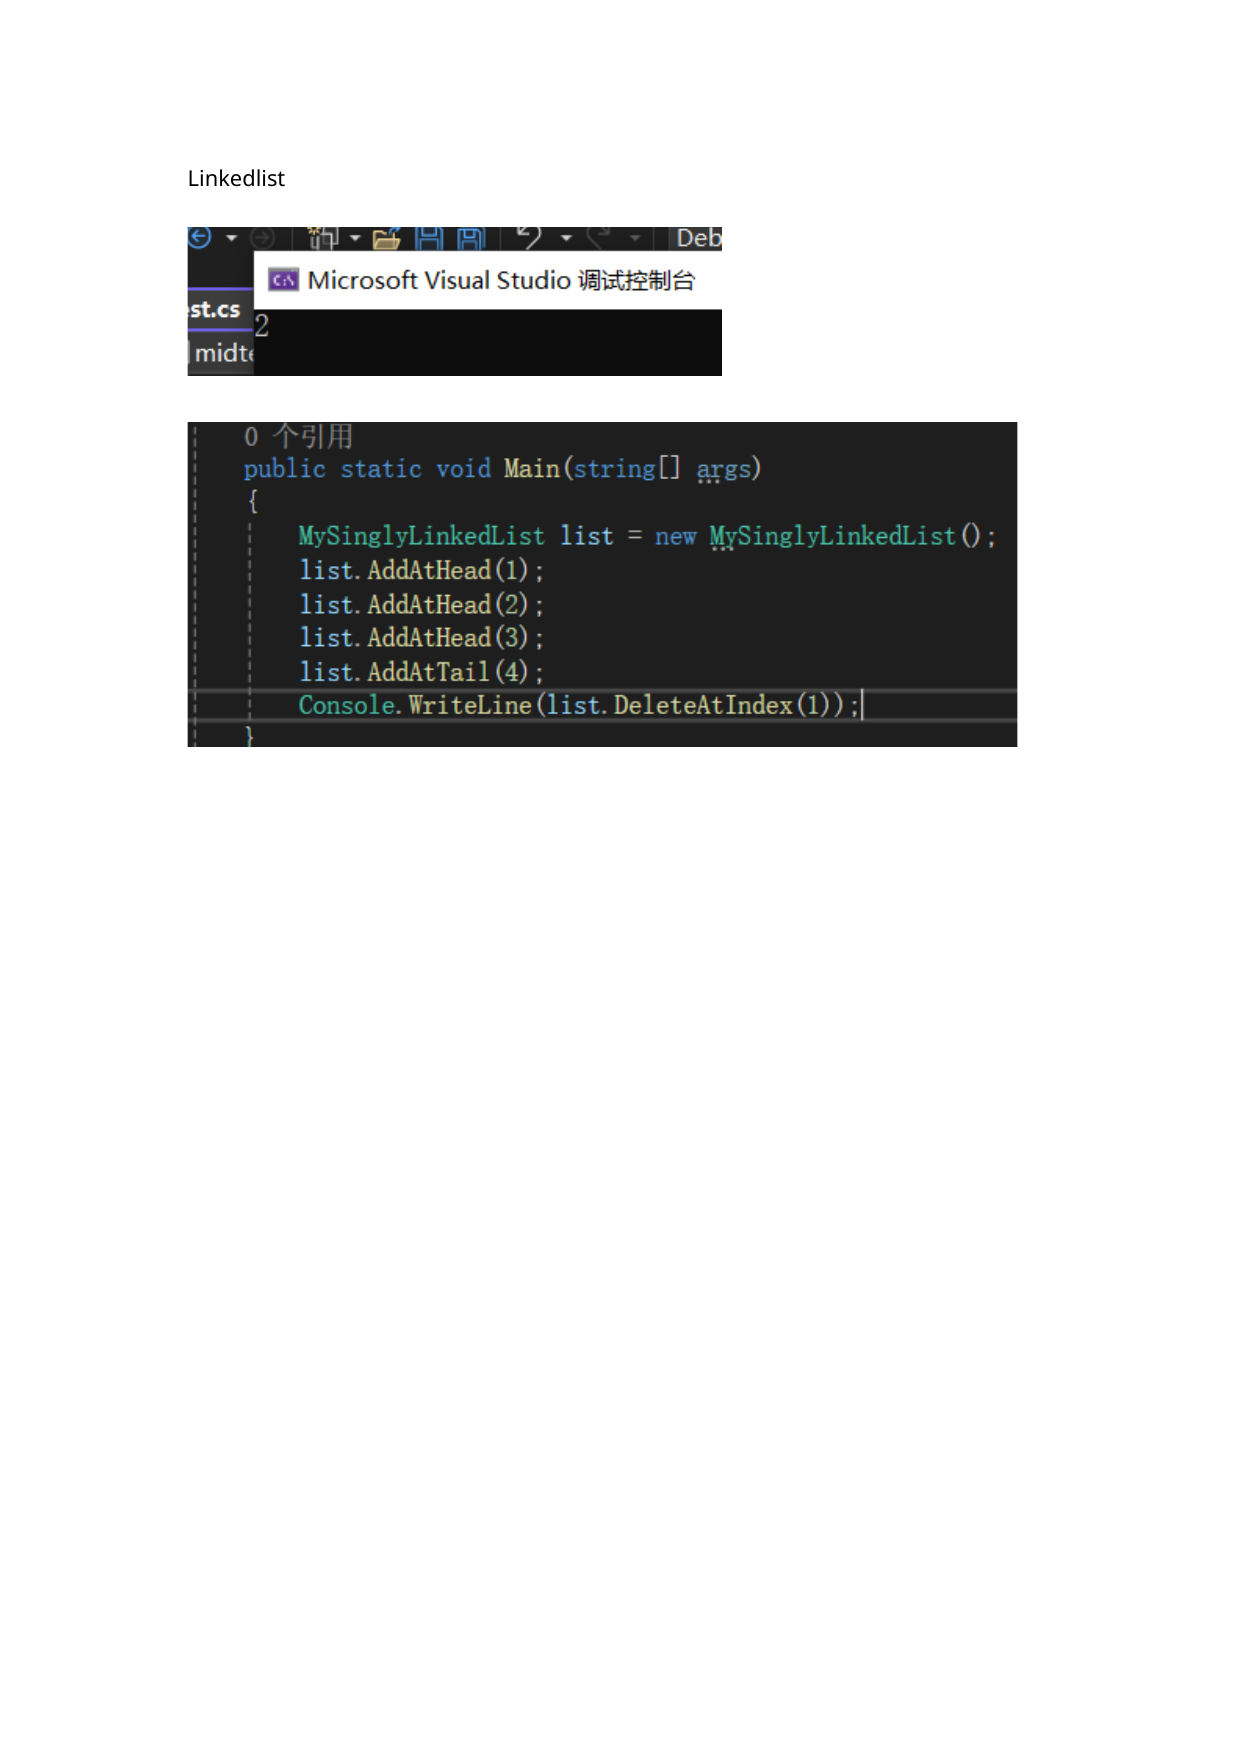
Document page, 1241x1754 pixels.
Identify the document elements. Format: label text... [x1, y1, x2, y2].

text Linkedlist [187, 162, 1053, 194]
picture [187, 422, 1018, 747]
picture [187, 227, 722, 376]
